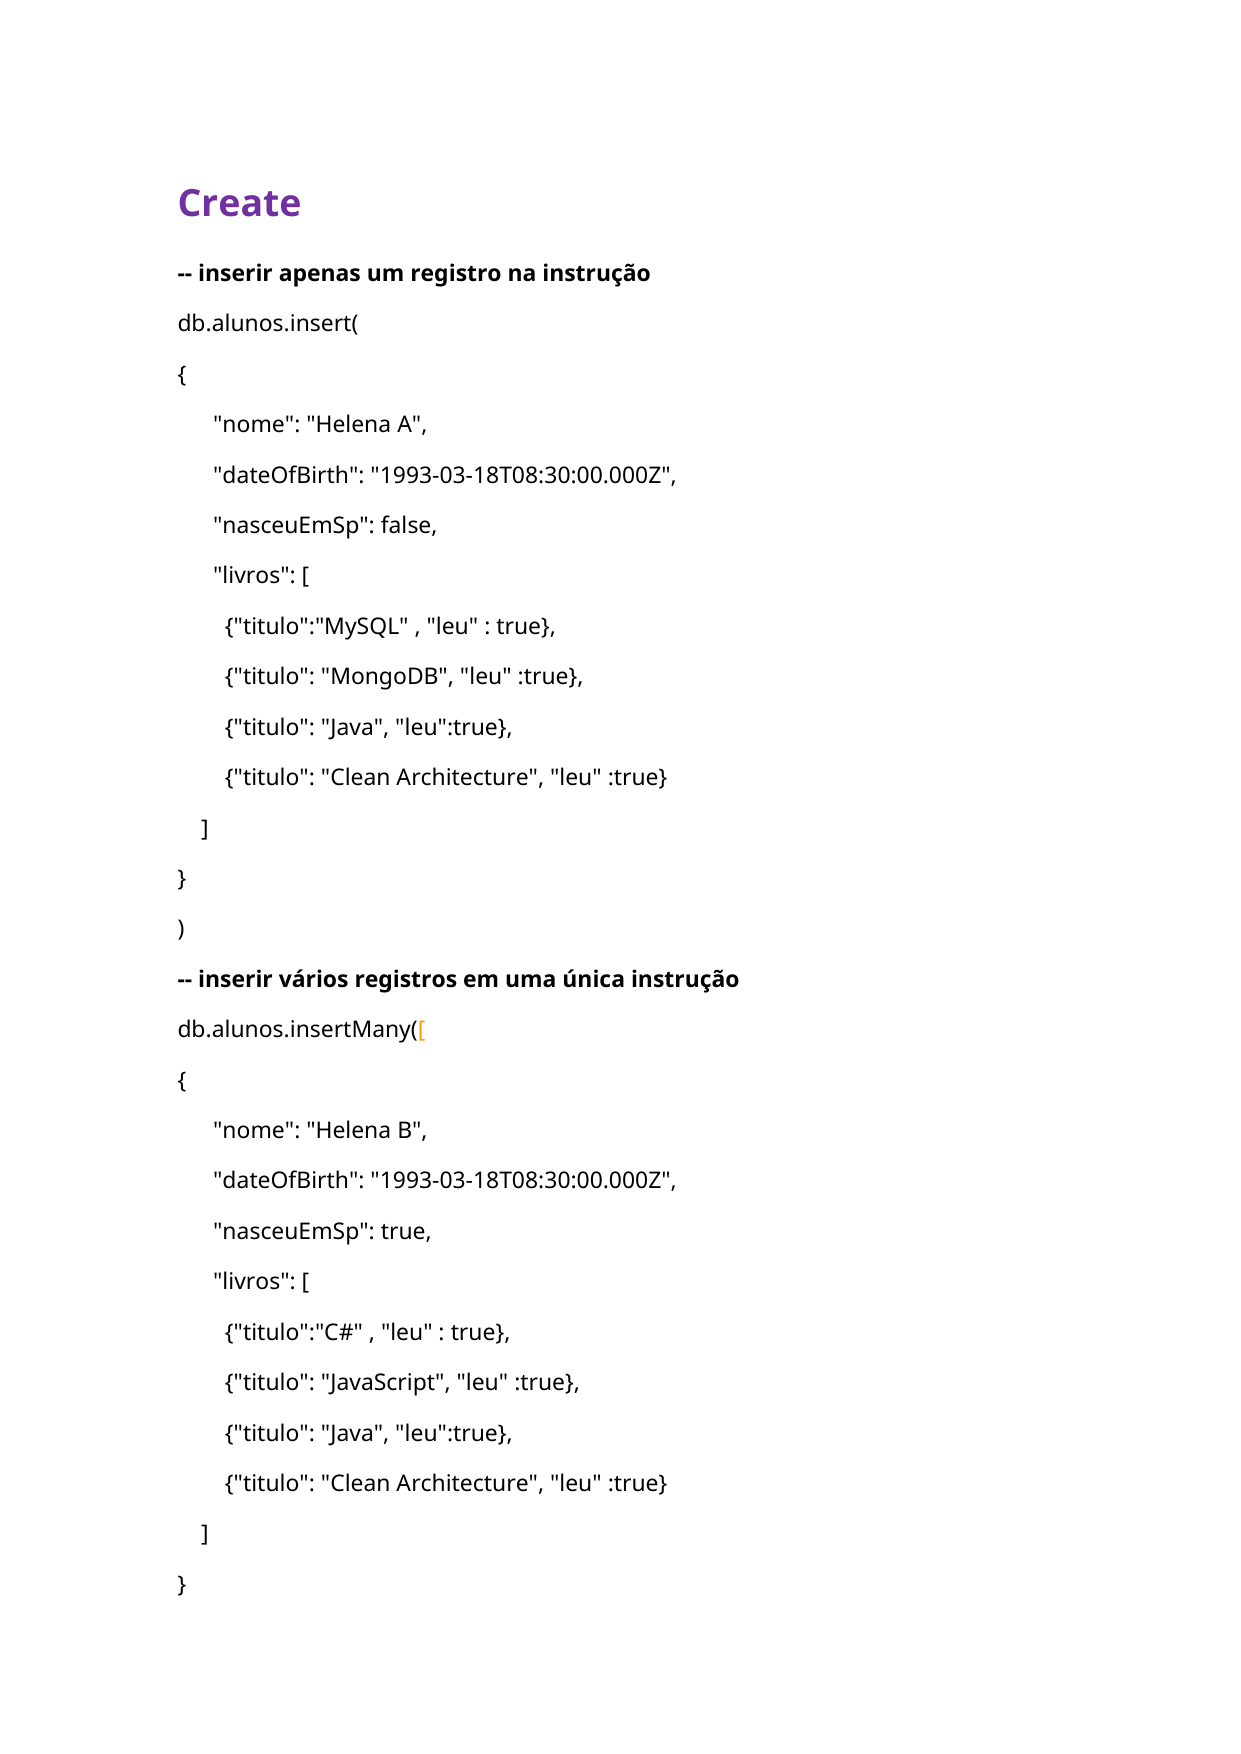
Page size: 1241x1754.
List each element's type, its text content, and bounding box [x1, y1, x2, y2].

text } [177, 1568, 1063, 1599]
text ) [177, 912, 1063, 944]
text ] [177, 812, 1063, 843]
text {"titulo": "Java", "leu":true}, [177, 711, 1063, 742]
text "nasceuEmSp": false, [177, 509, 1063, 540]
text -- inserir vários registros em uma única instrução [177, 963, 1063, 994]
text -- inserir apenas um registro na instrução [177, 257, 1063, 288]
text "dateOfBirth": "1993-03-18T08:30:00.000Z", [177, 1164, 1063, 1196]
text "livros": [ [177, 559, 1063, 591]
subtitle Create [177, 177, 1063, 228]
text {"titulo": "Java", "leu":true}, [177, 1417, 1063, 1448]
text { [177, 358, 1063, 389]
text {"titulo": "Clean Architecture", "leu" :true} [177, 1467, 1063, 1498]
text } [177, 862, 1063, 893]
text "livros": [ [177, 1265, 1063, 1297]
text {"titulo": "MongoDB", "leu" :true}, [177, 660, 1063, 692]
text { [177, 1064, 1063, 1095]
text {"titulo":"C#" , "leu" : true}, [177, 1316, 1063, 1347]
text {"titulo": "JavaScript", "leu" :true}, [177, 1366, 1063, 1397]
text ] [177, 1517, 1063, 1549]
text {"titulo": "Clean Architecture", "leu" :true} [177, 761, 1063, 792]
text "nome": "Helena A", [177, 408, 1063, 439]
text db.alunos.insertMany([ [177, 1013, 1063, 1044]
text "dateOfBirth": "1993-03-18T08:30:00.000Z", [177, 459, 1063, 490]
text "nasceuEmSp": true, [177, 1215, 1063, 1246]
text "nome": "Helena B", [177, 1114, 1063, 1145]
text {"titulo":"MySQL" , "leu" : true}, [177, 610, 1063, 641]
text db.alunos.insert( [177, 307, 1063, 339]
